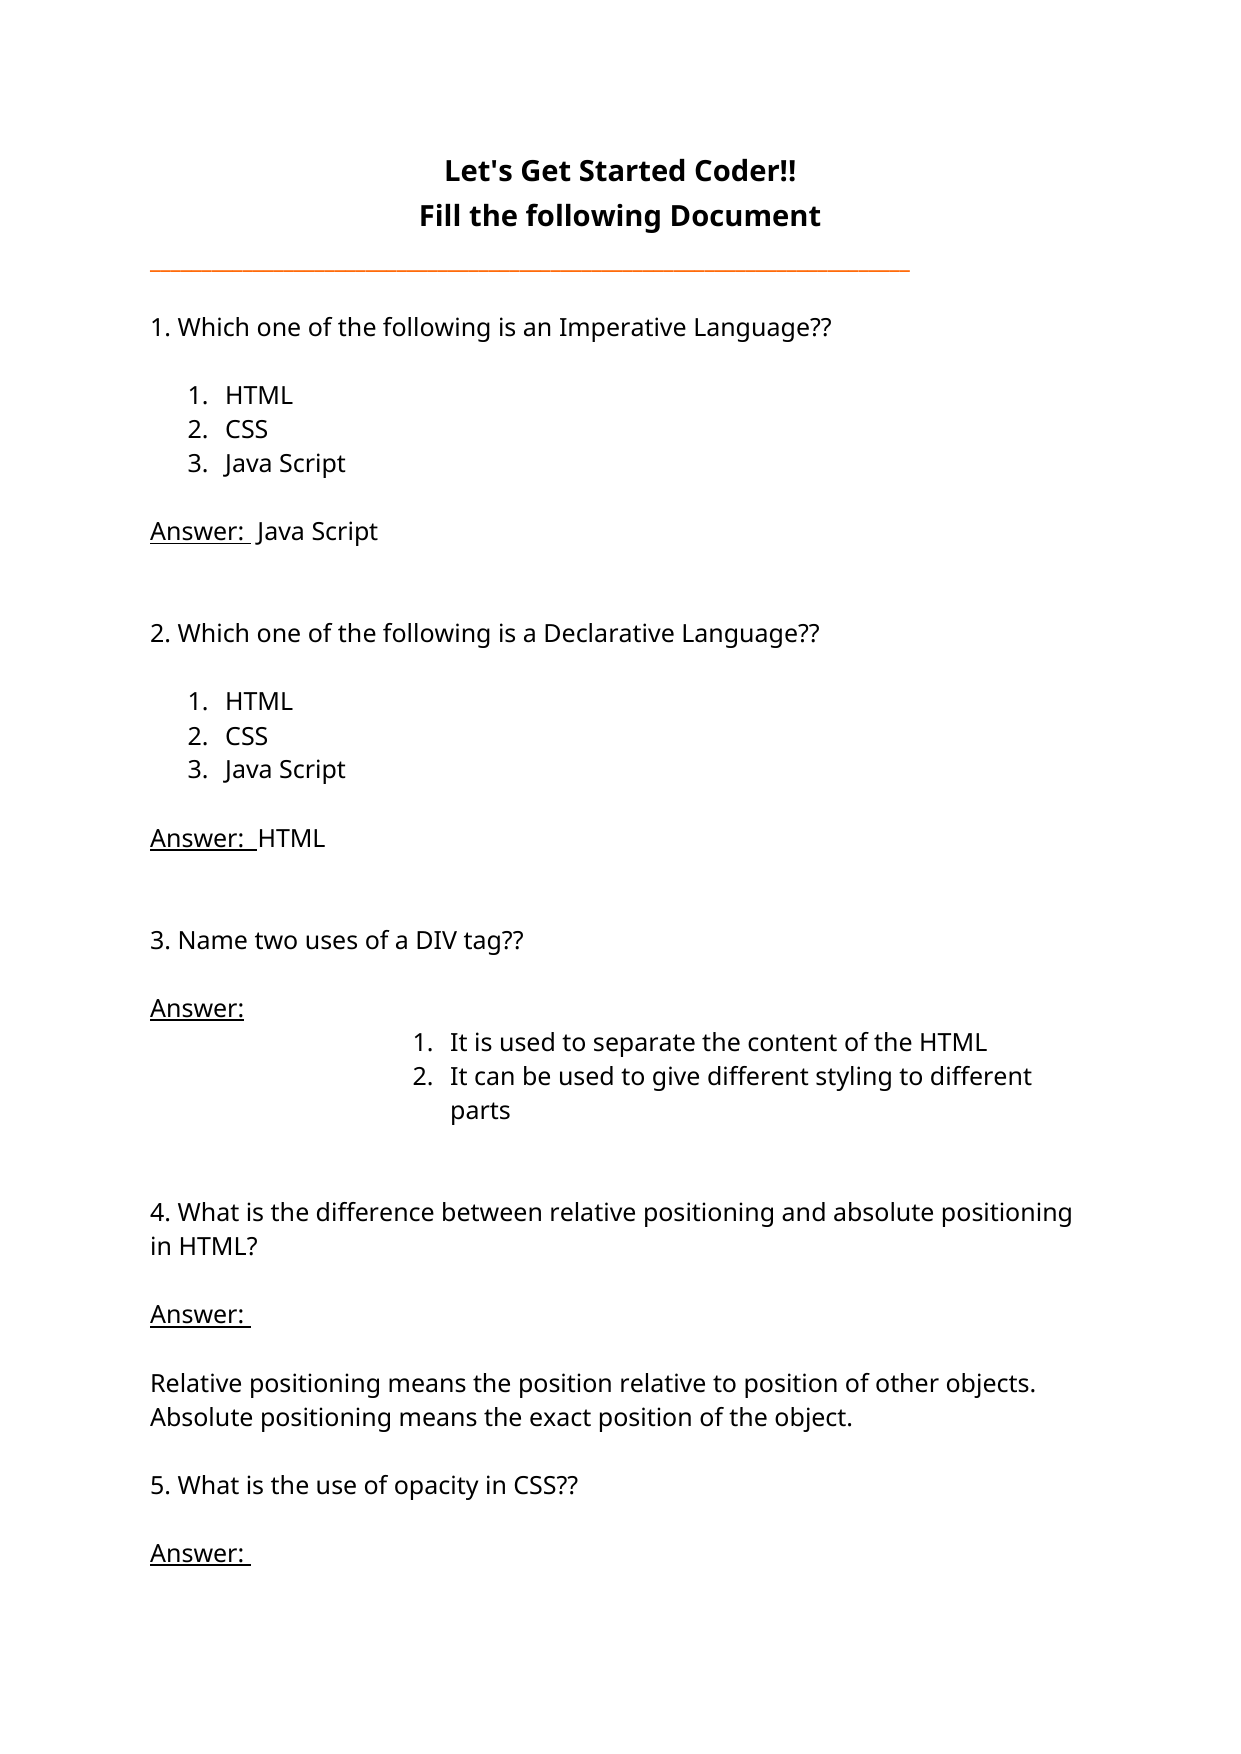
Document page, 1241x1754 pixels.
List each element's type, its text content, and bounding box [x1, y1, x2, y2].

text Answer: [150, 991, 1090, 1025]
list CSS [187, 718, 1090, 752]
text 3. Name two uses of a DIV tag?? [150, 922, 1090, 957]
text Let's Get Started Coder!! [150, 150, 1090, 190]
text Answer: [150, 1536, 1090, 1570]
list It can be used to give different styling to different parts [412, 1059, 1090, 1127]
text Relative positioning means the position relative to position of other objects. [150, 1365, 1090, 1399]
text 5. What is the use of opacity in CSS?? [150, 1467, 1090, 1502]
text Answer: [150, 1297, 1090, 1331]
text Answer: Java Script [150, 514, 1090, 548]
list HTML [187, 377, 1090, 412]
text Fill the following Document [150, 196, 1090, 235]
text __________________________________________________________________________ [150, 241, 1090, 275]
text Absolute positioning means the exact position of the object. [150, 1399, 1090, 1433]
list CSS [187, 412, 1090, 446]
list Java Script [187, 446, 1090, 480]
text 1. Which one of the following is an Imperative Language?? [150, 309, 1090, 343]
list HTML [187, 684, 1090, 718]
list It is used to separate the content of the HTML [412, 1025, 1090, 1059]
list Java Script [187, 752, 1090, 786]
text Answer: HTML [150, 820, 1090, 854]
text 4. What is the difference between relative positioning and absolute positioning in HTML? [150, 1195, 1090, 1263]
text 2. Which one of the following is a Declarative Language?? [150, 616, 1090, 650]
